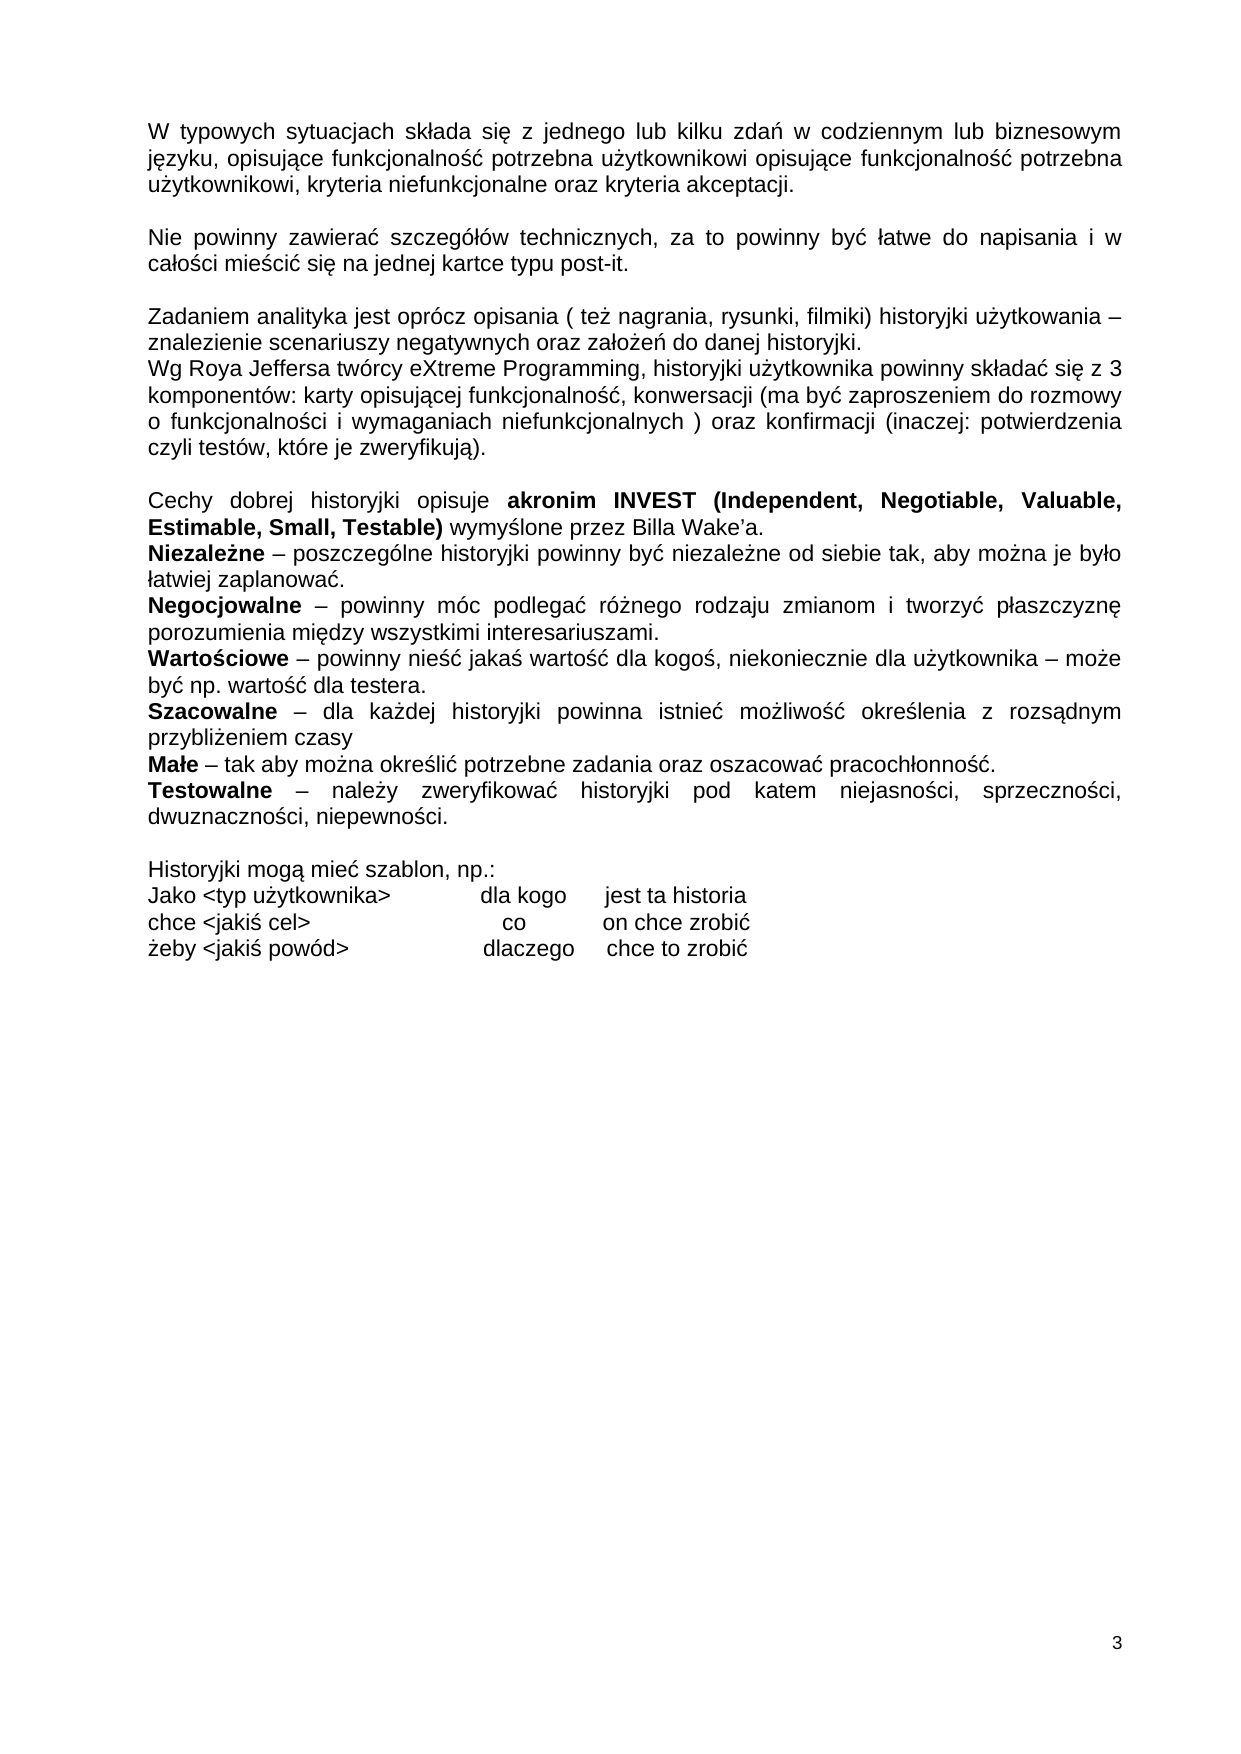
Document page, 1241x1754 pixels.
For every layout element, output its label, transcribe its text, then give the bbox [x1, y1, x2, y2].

text Wg Roya Jeffersa twórcy eXtreme Programming, historyjki użytkownika powinny składać się z 3 komponentów: karty opisującej funkcjonalność, konwersacji (ma być zaproszeniem do rozmowy o funkcjonalności i wymaganiach niefunkcjonalnych ) oraz konfirmacji (inaczej: potwierdzenia czyli testów, które je zweryfikują). [148, 355, 1122, 461]
text Niezależne – poszczególne historyjki powinny być niezależne od siebie tak, aby można je było łatwiej zaplanować. [148, 540, 1122, 592]
text żeby <jakiś powód> dlaczego chce to zrobić [148, 935, 1122, 961]
text Jako <typ użytkownika> dla kogo jest ta historia [148, 882, 1122, 909]
text Cechy dobrej historyjki opisuje akronim INVEST (Independent, Negotiable, Valuable, Estimable, Small, Testable) wymyślone przez Billa Wake’a. [148, 487, 1122, 540]
text Małe – tak aby można określić potrzebne zadania oraz oszacować pracochłonność. [148, 751, 1122, 777]
text Testowalne – należy zweryfikować historyjki pod katem niejasności, sprzeczności, dwuznaczności, niepewności. [148, 777, 1122, 830]
text chce <jakiś cel> co on chce zrobić [148, 909, 1122, 935]
text Nie powinny zawierać szczegółów technicznych, za to powinny być łatwe do napisania i w całości mieścić się na jednej kartce typu post-it. [148, 223, 1122, 276]
text W typowych sytuacjach składa się z jednego lub kilku zdań w codziennym lub biznesowym języku, opisujące funkcjonalność potrzebna użytkownikowi opisujące funkcjonalność potrzebna użytkownikowi, kryteria niefunkcjonalne oraz kryteria akceptacji. [148, 118, 1122, 197]
text Szacowalne – dla każdej historyjki powinna istnieć możliwość określenia z rozsądnym przybliżeniem czasy [148, 698, 1122, 751]
text Zadaniem analityka jest oprócz opisania ( też nagrania, rysunki, filmiki) historyjki użytkowania – znalezienie scenariuszy negatywnych oraz założeń do danej historyjki. [148, 303, 1122, 355]
text Wartościowe – powinny nieść jakaś wartość dla kogoś, niekoniecznie dla użytkownika – może być np. wartość dla testera. [148, 645, 1122, 698]
text Negocjowalne – powinny móc podlegać różnego rodzaju zmianom i tworzyć płaszczyznę porozumienia między wszystkimi interesariuszami. [148, 592, 1122, 645]
text Historyjki mogą mieć szablon, np.: [148, 856, 1122, 882]
